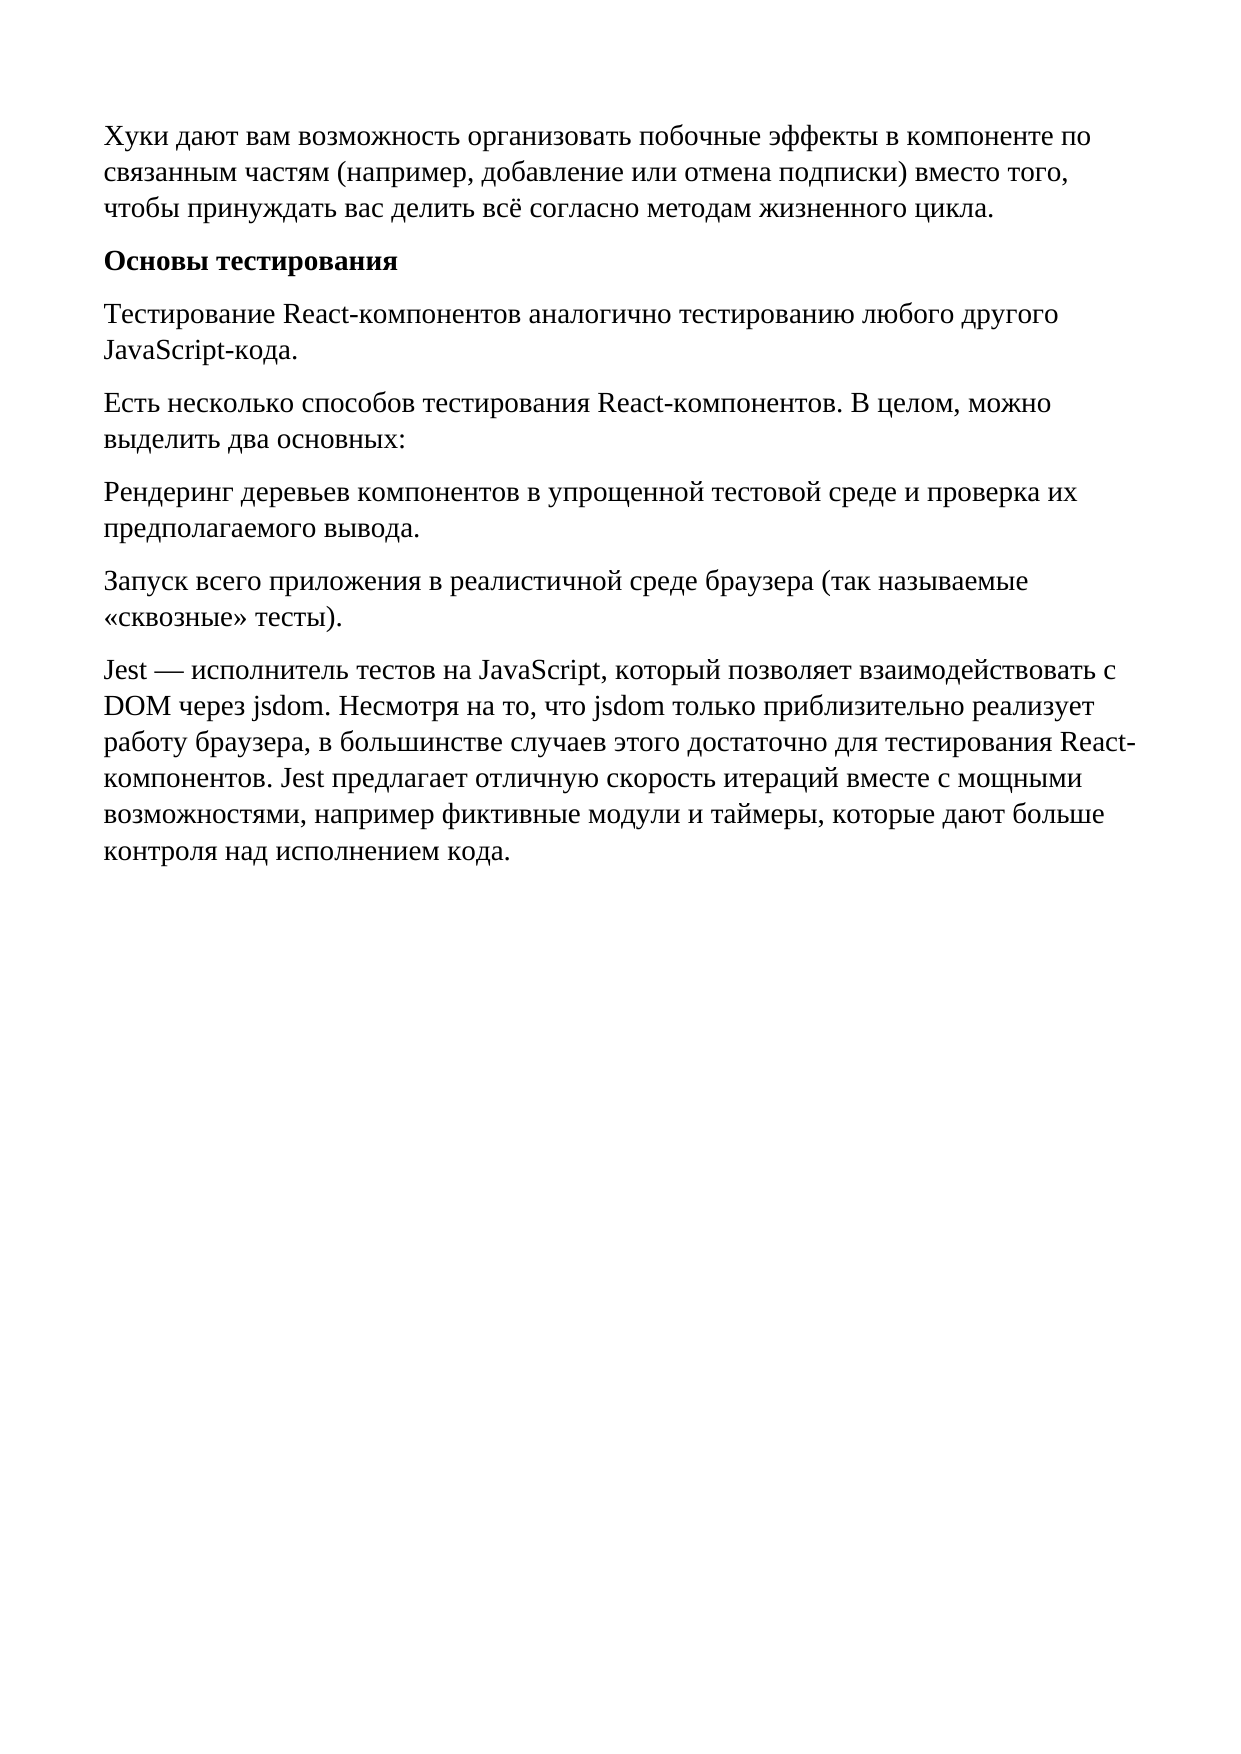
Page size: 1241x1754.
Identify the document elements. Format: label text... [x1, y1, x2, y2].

text Jest — исполнитель тестов на JavaScript, который позволяет взаимодействовать с DOM через jsdom. Несмотря на то, что jsdom только приблизительно реализует работу браузера, в большинстве случаев этого достаточно для тестирования React-компонентов. Jest предлагает отличную скорость итераций вместе с мощными возможностями, например фиктивные модули и таймеры, которые дают больше контроля над исполнением кода. [103, 652, 1152, 866]
text Запуск всего приложения в реалистичной среде браузера (так называемые «сквозные» тесты). [103, 563, 1152, 633]
text Рендеринг деревьев компонентов в упрощенной тестовой среде и проверка их предполагаемого вывода. [103, 474, 1152, 544]
text Есть несколько способов тестирования React-компонентов. В целом, можно выделить два основных: [103, 385, 1152, 455]
text Тестирование React-компонентов аналогично тестированию любого другого JavaScript-кода. [103, 296, 1152, 366]
text Основы тестирования [103, 243, 1152, 277]
text Хуки дают вам возможность организовать побочные эффекты в компоненте по связанным частям (например, добавление или отмена подписки) вместо того, чтобы принуждать вас делить всё согласно методам жизненного цикла. [103, 118, 1152, 224]
